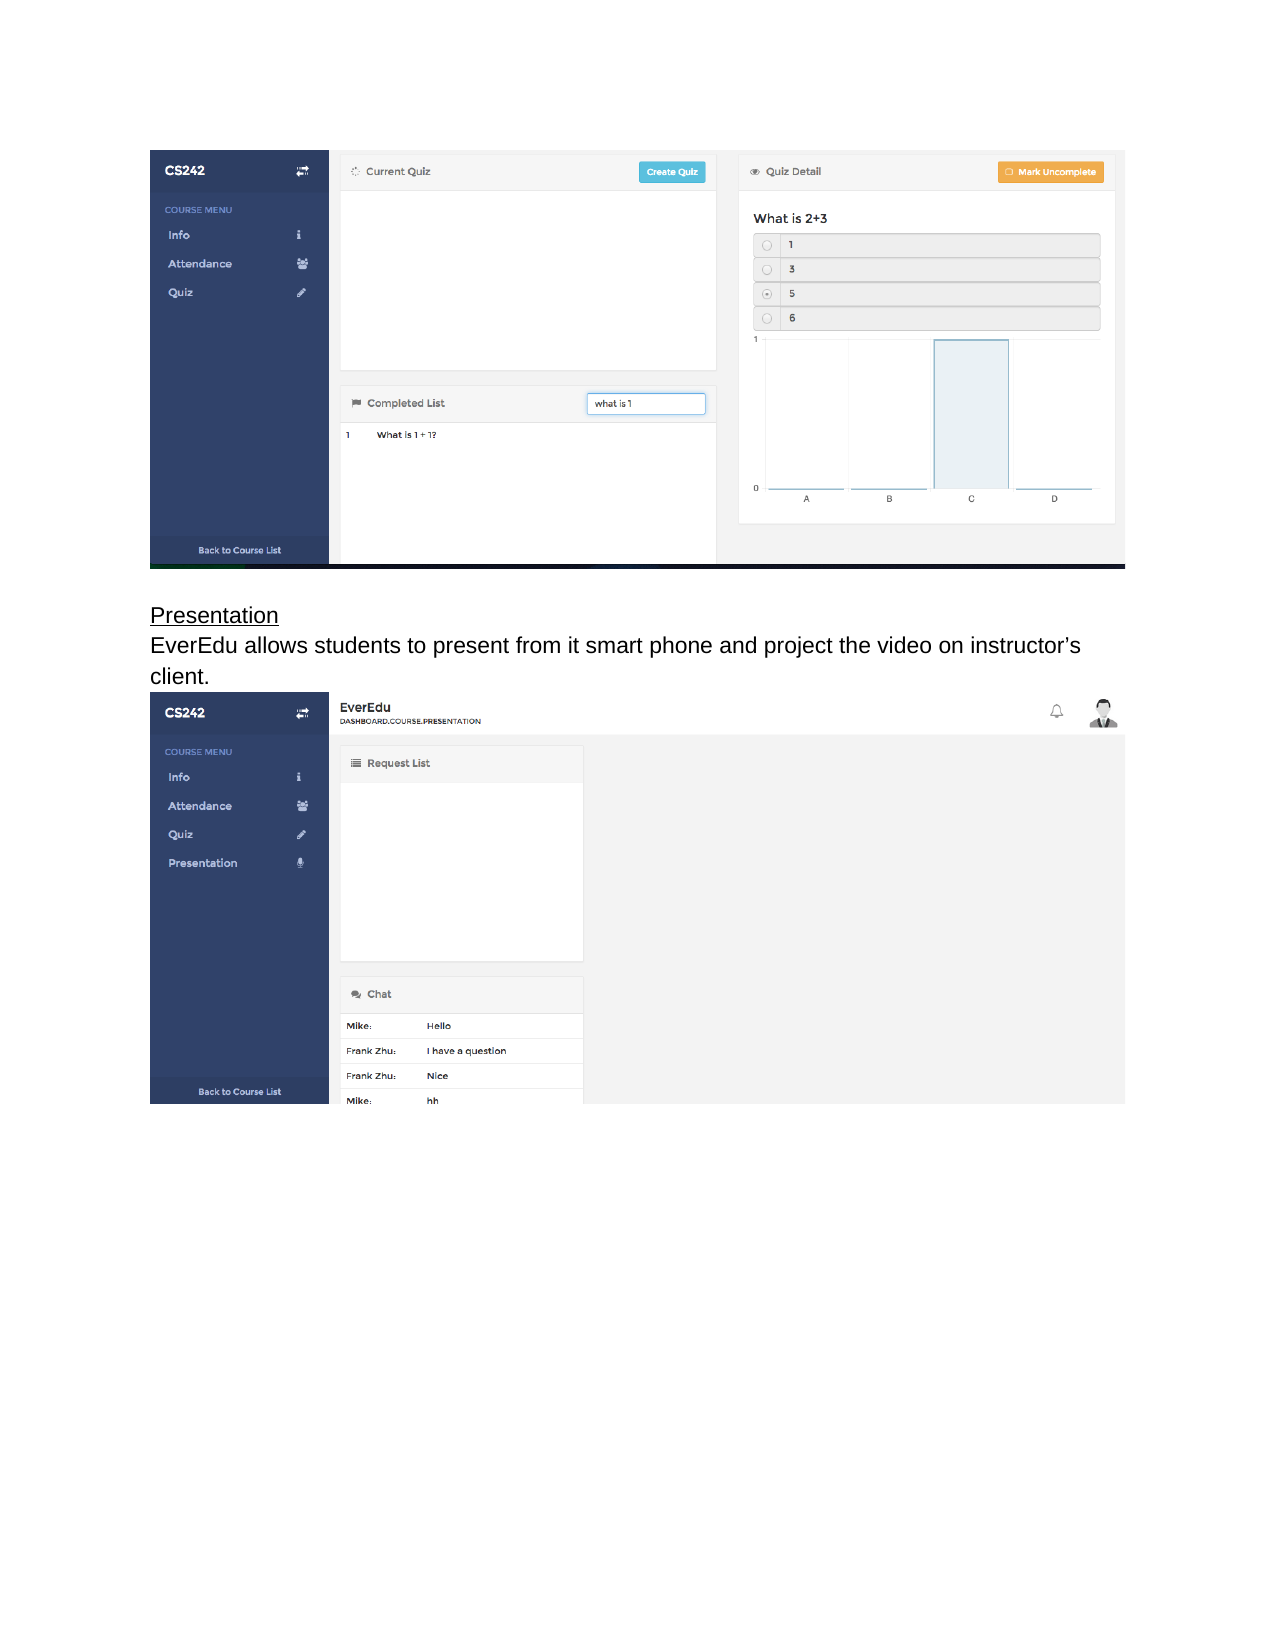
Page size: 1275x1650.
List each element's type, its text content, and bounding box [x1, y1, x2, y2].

text Presentation [150, 602, 1125, 629]
text EverEdu allows students to present from it smart phone and project the video on instructor’s client. [150, 632, 1125, 689]
picture [150, 150, 1125, 569]
picture [150, 692, 1125, 1104]
